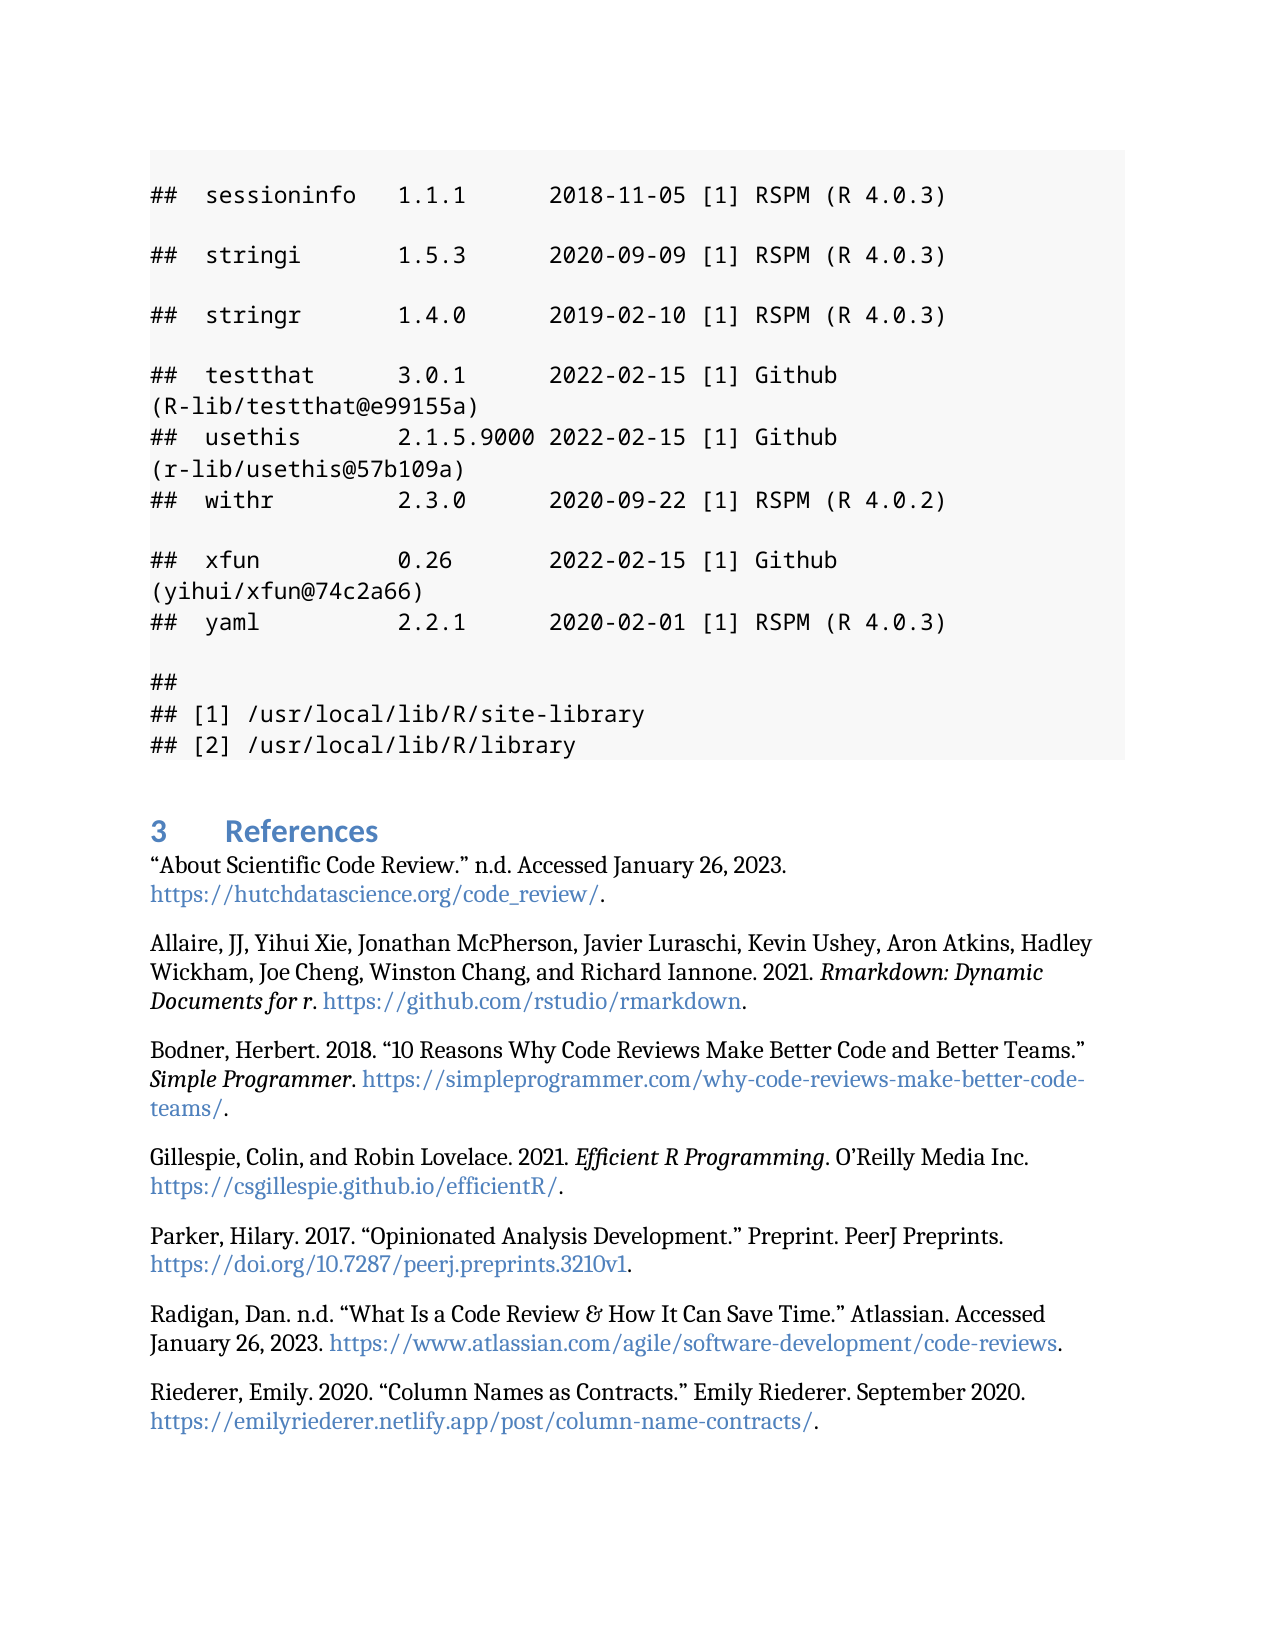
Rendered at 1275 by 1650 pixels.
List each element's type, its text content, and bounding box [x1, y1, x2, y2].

text Parker, Hilary. 2017. “Opinionated Analysis Development.” Preprint. PeerJ Preprints. https://doi.org/10.7287/peerj.preprints.3210v1. [150, 1222, 1125, 1279]
subtitle 3 References [150, 810, 1125, 851]
text Radigan, Dan. n.d. “What Is a Code Review & How It Can Save Time.” Atlassian. Accessed January 26, 2023. https://www.atlassian.com/agile/software-development/code-reviews. [150, 1300, 1125, 1357]
text Gillespie, Colin, and Robin Lovelace. 2021. Efficient R Programming. O’Reilly Media Inc. https://csgillespie.github.io/efficientR/. [150, 1143, 1125, 1201]
text “About Scientific Code Review.” n.d. Accessed January 26, 2023. https://hutchdatascience.org/code_review/. [150, 851, 1125, 908]
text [150, 150, 1125, 760]
text Allaire, JJ, Yihui Xie, Jonathan McPherson, Javier Luraschi, Kevin Ushey, Aron Atkins, Hadley Wickham, Joe Cheng, Winston Chang, and Richard Iannone. 2021. Rmarkdown: Dynamic Documents for r. https://github.com/rstudio/rmarkdown. [150, 929, 1125, 1015]
text Riederer, Emily. 2020. “Column Names as Contracts.” Emily Riederer. September 2020. https://emilyriederer.netlify.app/post/column-name-contracts/. [150, 1378, 1125, 1436]
text Bodner, Herbert. 2018. “10 Reasons Why Code Reviews Make Better Code and Better Teams.” Simple Programmer. https://simpleprogrammer.com/why-code-reviews-make-better-code-teams/. [150, 1036, 1125, 1122]
